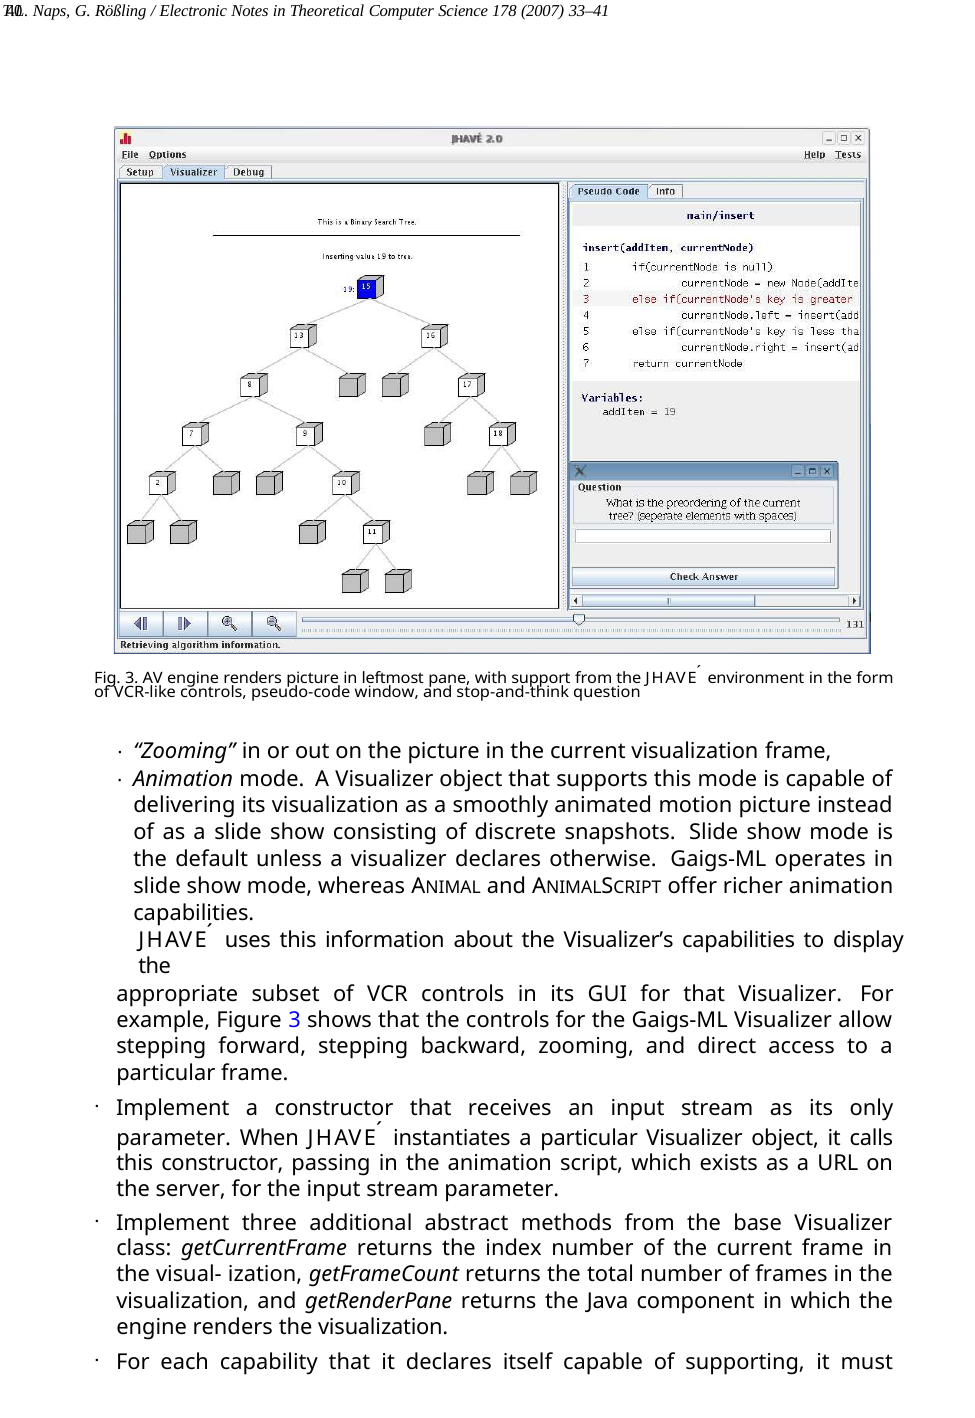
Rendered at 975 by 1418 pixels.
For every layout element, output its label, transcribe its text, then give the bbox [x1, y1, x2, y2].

text Fig. 3. AV engine renders picture in leftmost pane, with support from the JHAVE´ environment in the form of VCR-like controls, pseudo-code window, and stop-and-think question [94, 669, 901, 702]
list Implement a constructor that receives an input stream as its only parameter. When JHAVE´ instantiates a particular Visualizer object, it calls this constructor, passing in the animation script, which exists as a URL on the server, for the input stream parameter. [95, 1095, 894, 1203]
picture [113, 126, 871, 654]
list “Zooming” in or out on the picture in the current visualization frame, [116, 735, 904, 764]
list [95, 1350, 893, 1374]
list Animation mode. A Visualizer object that supports this mode is capable of delivering its visualization as a smoothly animated motion picture instead of as a slide show consisting of discrete snapshots. Slide show mode is the default unless a visualizer declares otherwise. Gaigs-ML operates in slide show mode, whereas Animal and AnimalScript offer richer animation capabilities. [116, 765, 893, 926]
text JHAVE´ uses this information about the Visualizer’s capabilities to display the [138, 926, 904, 979]
list Implement three additional abstract methods from the base Visualizer class: getCurrentFrame returns the index number of the current frame in the visual- ization, getFrameCount returns the total number of frames in the visualization, and getRenderPane returns the Java component in which the engine renders the visualization. [95, 1209, 893, 1341]
text appropriate subset of VCR controls in its GUI for that Visualizer. For example, Figure 3 shows that the controls for the Gaigs-ML Visualizer allow stepping forward, stepping backward, zooming, and direct access to a particular frame. [116, 980, 893, 1087]
